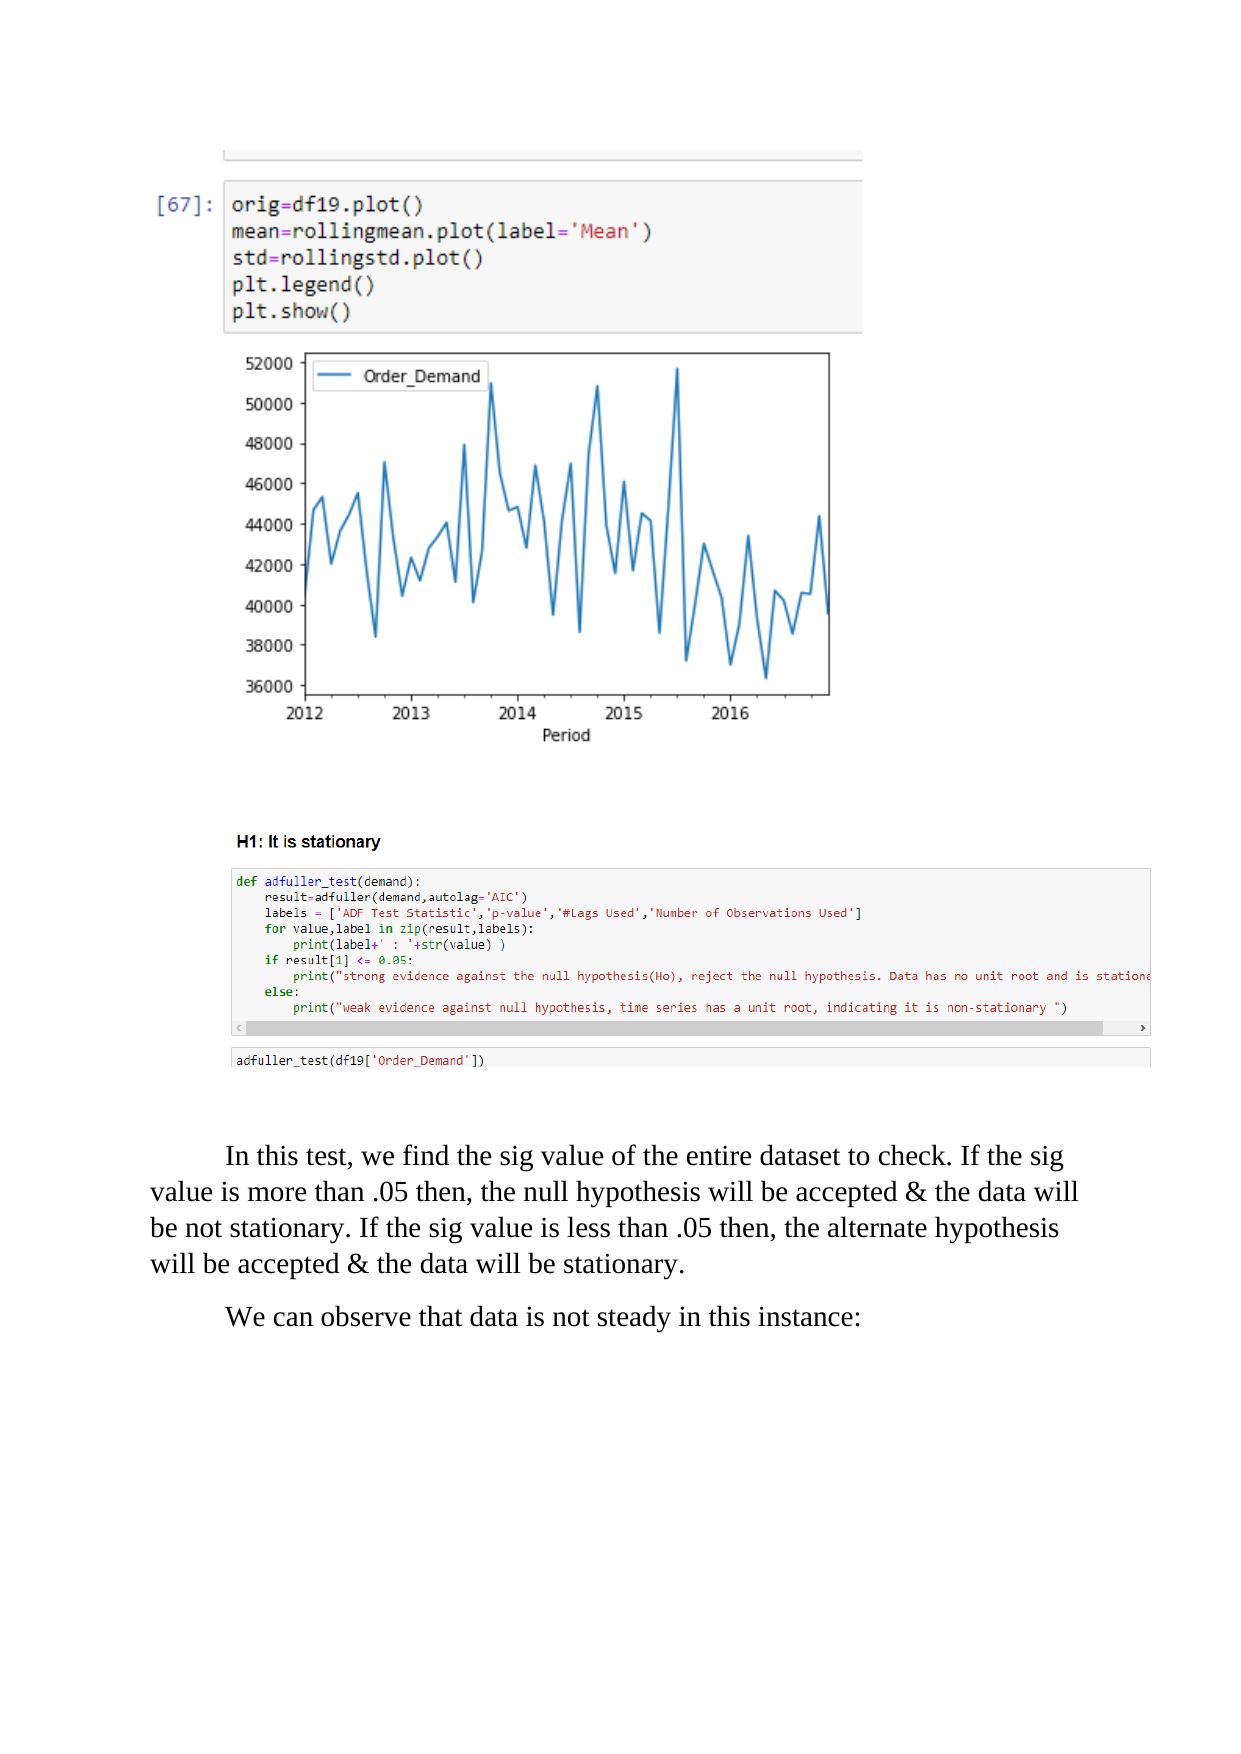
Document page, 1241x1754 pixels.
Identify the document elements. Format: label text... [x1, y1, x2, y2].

text We can observe that data is not steady in this instance: [150, 1299, 1090, 1333]
text In this test, we find the sig value of the entire dataset to check. If the sig value is more than .05 then, the null hypothesis will be accepted & the data will be not stationary. If the sig value is less than .05 then, the alternate hypothesis will be accepted & the data will be stationary. [150, 1138, 1090, 1280]
picture [225, 835, 1166, 1067]
picture [150, 150, 863, 765]
